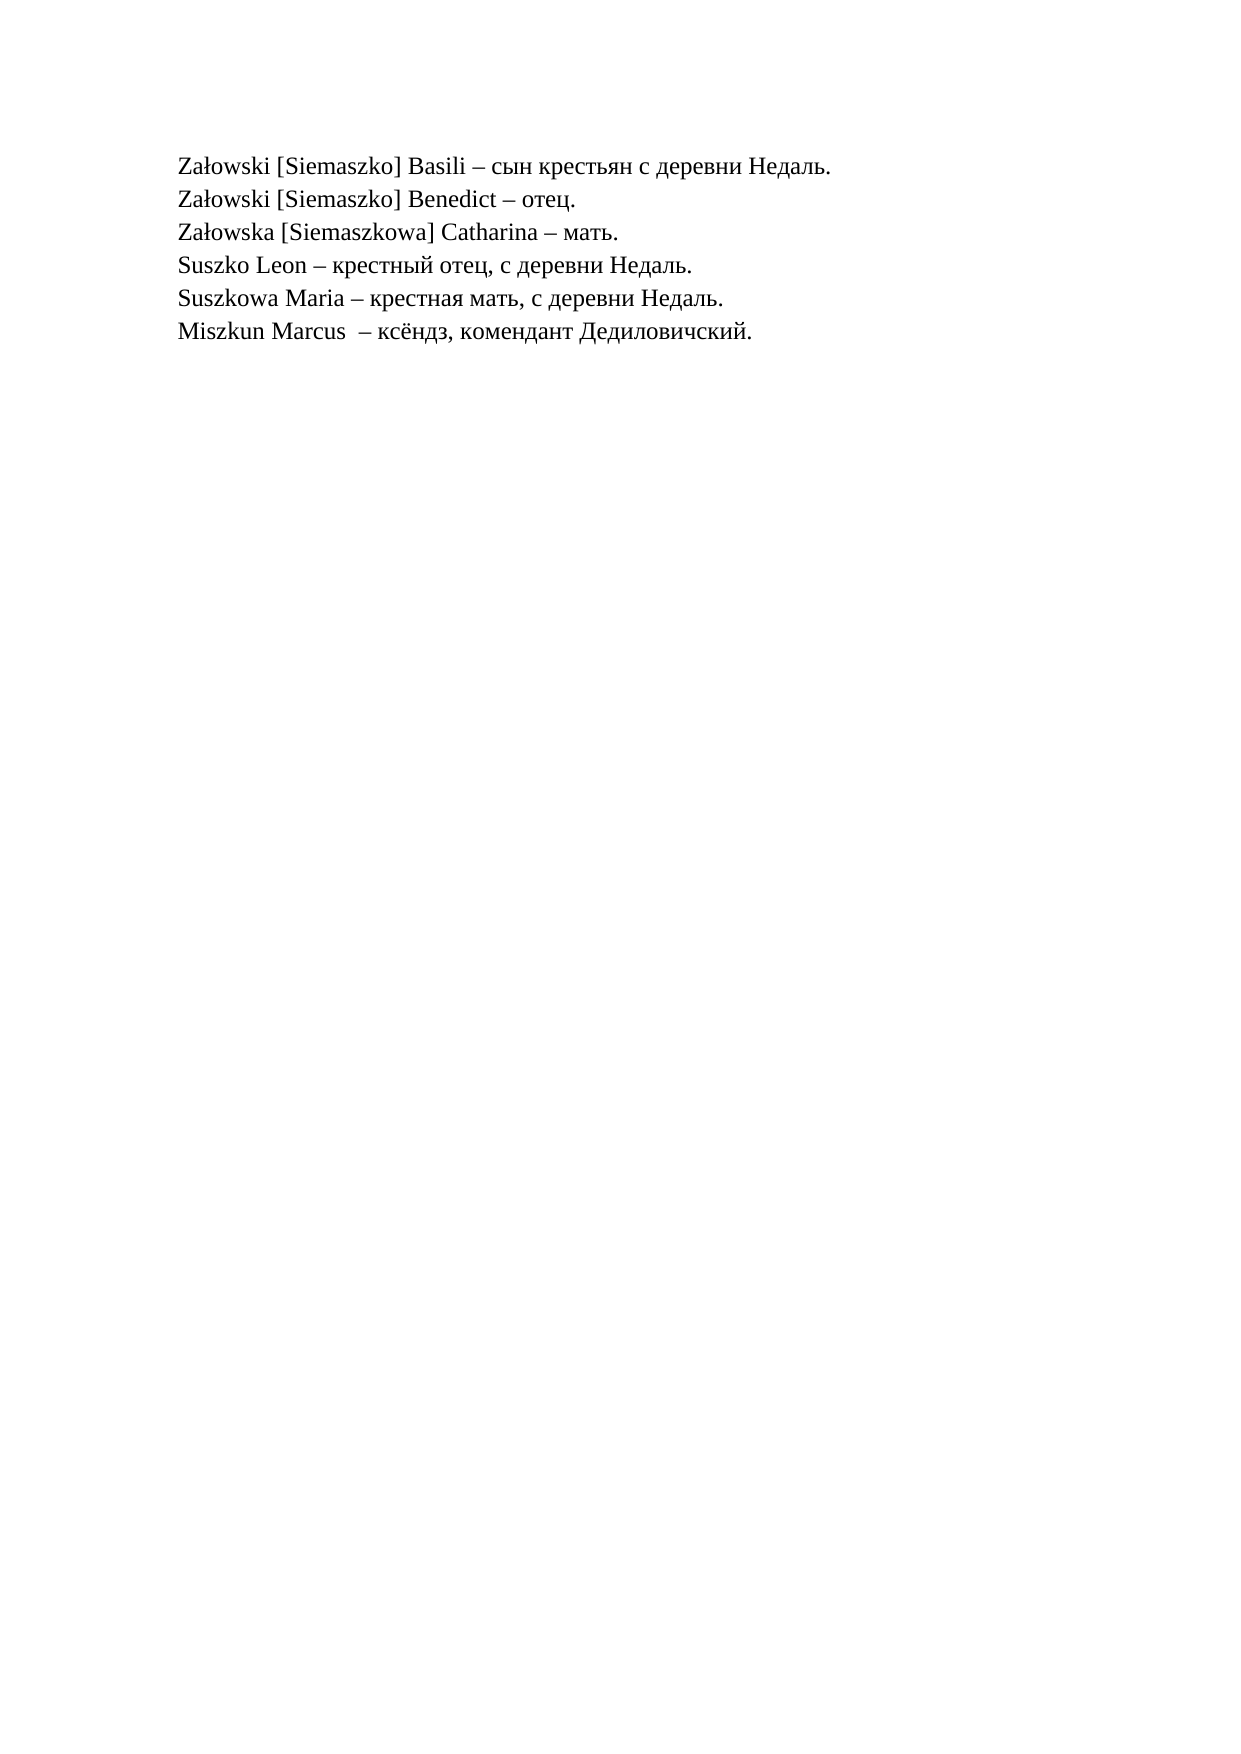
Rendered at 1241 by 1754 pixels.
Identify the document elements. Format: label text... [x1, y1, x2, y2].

text Suszkowa Maria – крестная мать, с деревни Недаль. [177, 283, 1152, 312]
text Miszkun Marcus – ксёндз, комендант Дедиловичский. [177, 316, 1152, 345]
text Załowski [Siemaszko] Benedict – отец. [177, 184, 1152, 213]
text Załowska [Siemaszkowa] Catharina – мать. [177, 217, 1152, 246]
text Załowski [Siemaszko] Basili – сын крестьян с деревни Недаль. [177, 151, 1152, 180]
text Suszko Leon – крестный отец, с деревни Недаль. [177, 250, 1152, 279]
